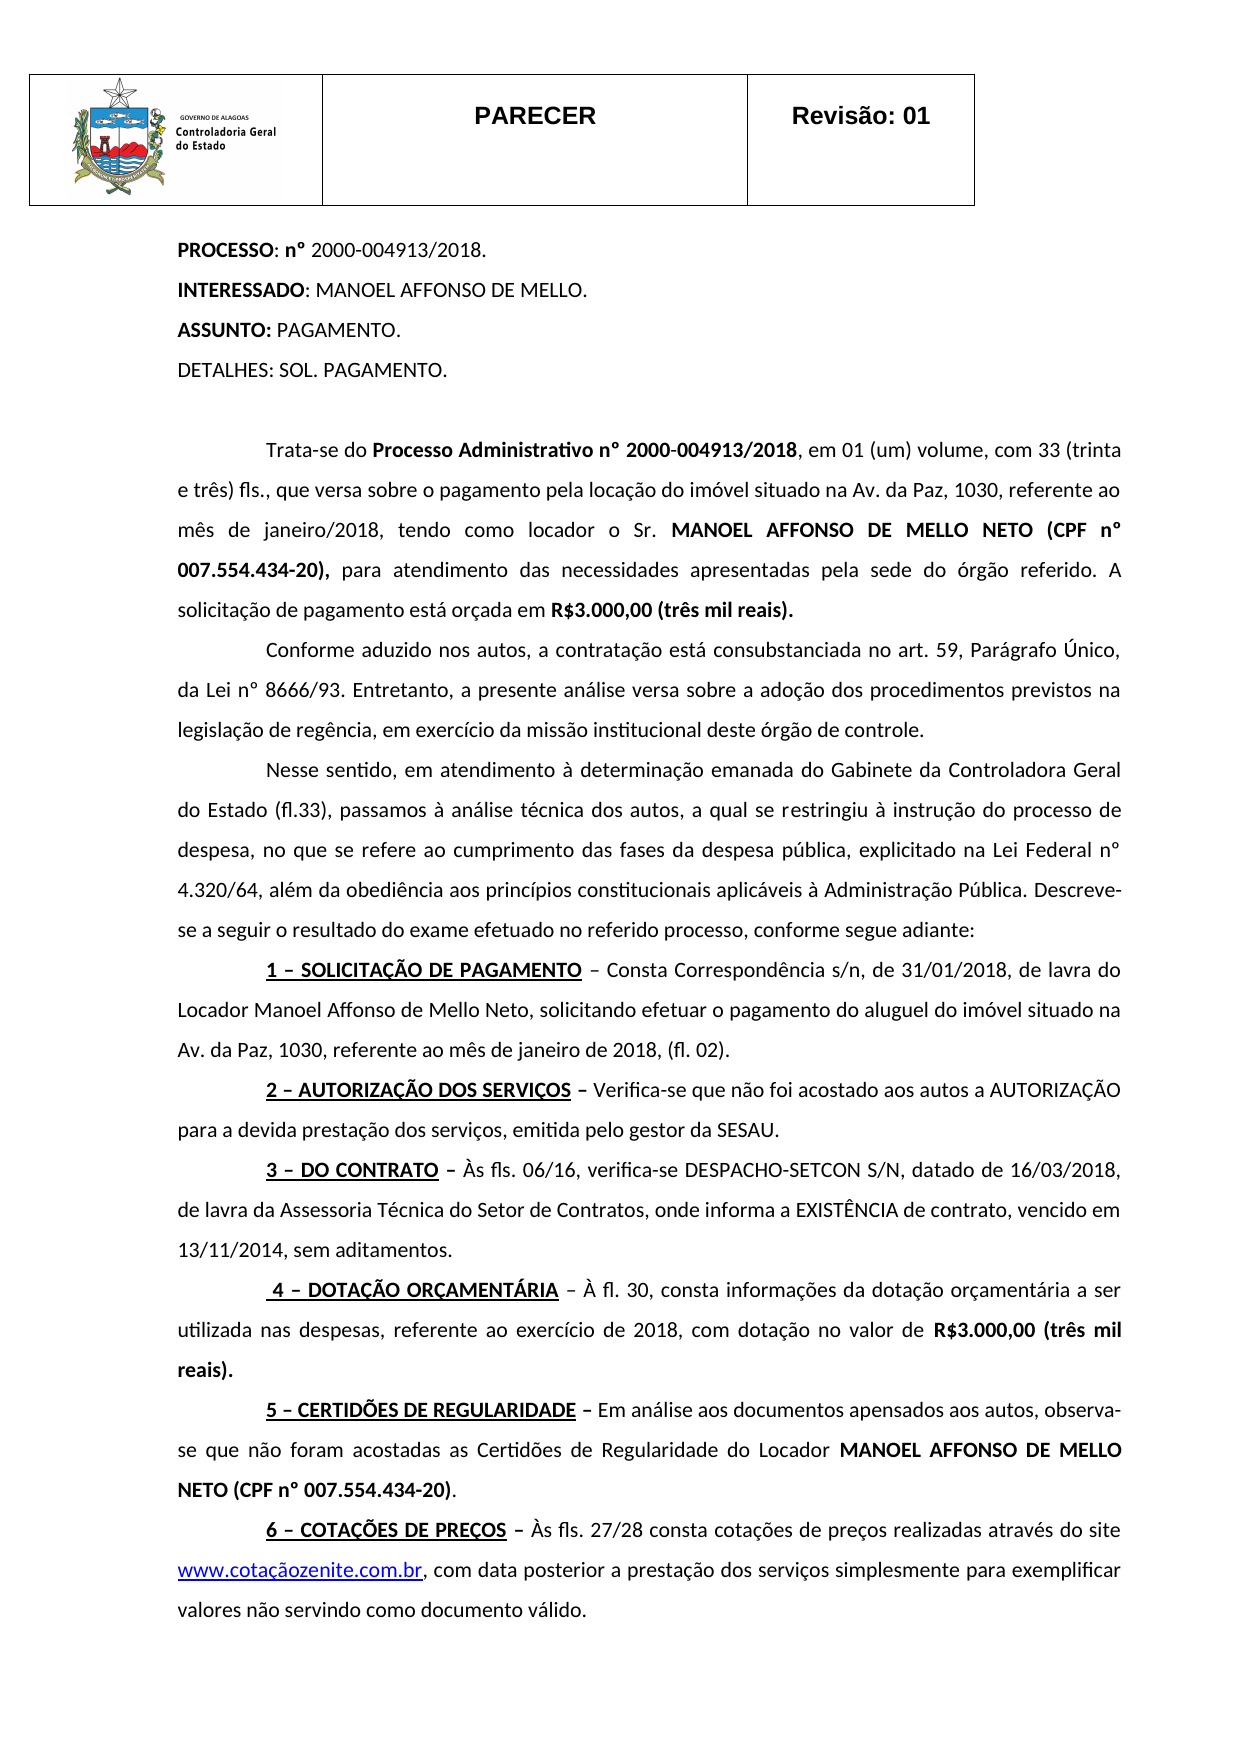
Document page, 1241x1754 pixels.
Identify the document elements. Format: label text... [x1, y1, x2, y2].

text Conforme aduzido nos autos, a contratação está consubstanciada no art. 59, Parágrafo Único, da Lei nº 8666/93. Entretanto, a presente análise versa sobre a adoção dos procedimentos previstos na legislação de regência, em exercício da missão institucional deste órgão de controle. [177, 636, 1122, 743]
text 4 – DOTAÇÃO ORÇAMENTÁRIA – À fl. 30, consta informações da dotação orçamentária a ser utilizada nas despesas, referente ao exercício de 2018, com dotação no valor de R$3.000,00 (três mil reais). [177, 1276, 1122, 1383]
text Nesse sentido, em atendimento à determinação emanada do Gabinete da Controladora Geral do Estado (fl.33), passamos à análise técnica dos autos, a qual se restringiu à instrução do processo de despesa, no que se refere ao cumprimento das fases da despesa pública, explicitado na Lei Federal nº 4.320/64, além da obediência aos princípios constitucionais aplicáveis à Administração Pública. Descreve-se a seguir o resultado do exame efetuado no referido processo, conforme segue adiante: [177, 756, 1122, 943]
text Trata-se do Processo Administrativo nº 2000-004913/2018, em 01 (um) volume, com 33 (trinta e três) fls., que versa sobre o pagamento pela locação do imóvel situado na Av. da Paz, 1030, referente ao mês de janeiro/2018, tendo como locador o Sr. MANOEL AFFONSO DE MELLO NETO (CPF nº 007.554.434-20), para atendimento das necessidades apresentadas pela sede do órgão referido. A solicitação de pagamento está orçada em R$3.000,00 (três mil reais). [177, 436, 1122, 623]
text DETALHES: SOL. PAGAMENTO. [177, 356, 1122, 383]
text ASSUNTO: PAGAMENTO. [177, 316, 1122, 343]
picture [66, 75, 282, 200]
text 1 – SOLICITAÇÃO DE PAGAMENTO – Consta Correspondência s/n, de 31/01/2018, de lavra do Locador Manoel Affonso de Mello Neto, solicitando efetuar o pagamento do aluguel do imóvel situado na Av. da Paz, 1030, referente ao mês de janeiro de 2018, (fl. 02). [177, 956, 1122, 1063]
text PROCESSO: nº 2000-004913/2018. [177, 236, 1122, 263]
text 6 – COTAÇÕES DE PREÇOS – Às fls. 27/28 consta cotações de preços realizadas através do site www.cotaçãozenite.com.br, com data posterior a prestação dos serviços simplesmente para exemplificar valores não servindo como documento válido. [177, 1516, 1122, 1623]
text 5 – CERTIDÕES DE REGULARIDADE – Em análise aos documentos apensados aos autos, observa-se que não foram acostadas as Certidões de Regularidade do Locador MANOEL AFFONSO DE MELLO NETO (CPF nº 007.554.434-20). [177, 1396, 1122, 1503]
text 2 – AUTORIZAÇÃO DOS SERVIÇOS – Verifica-se que não foi acostado aos autos a AUTORIZAÇÃO para a devida prestação dos serviços, emitida pelo gestor da SESAU. [177, 1076, 1122, 1143]
text INTERESSADO: MANOEL AFFONSO DE MELLO. [177, 276, 1122, 303]
text 3 – DO CONTRATO – Às fls. 06/16, verifica-se DESPACHO-SETCON S/N, datado de 16/03/2018, de lavra da Assessoria Técnica do Setor de Contratos, onde informa a EXISTÊNCIA de contrato, vencido em 13/11/2014, sem aditamentos. [177, 1156, 1122, 1263]
